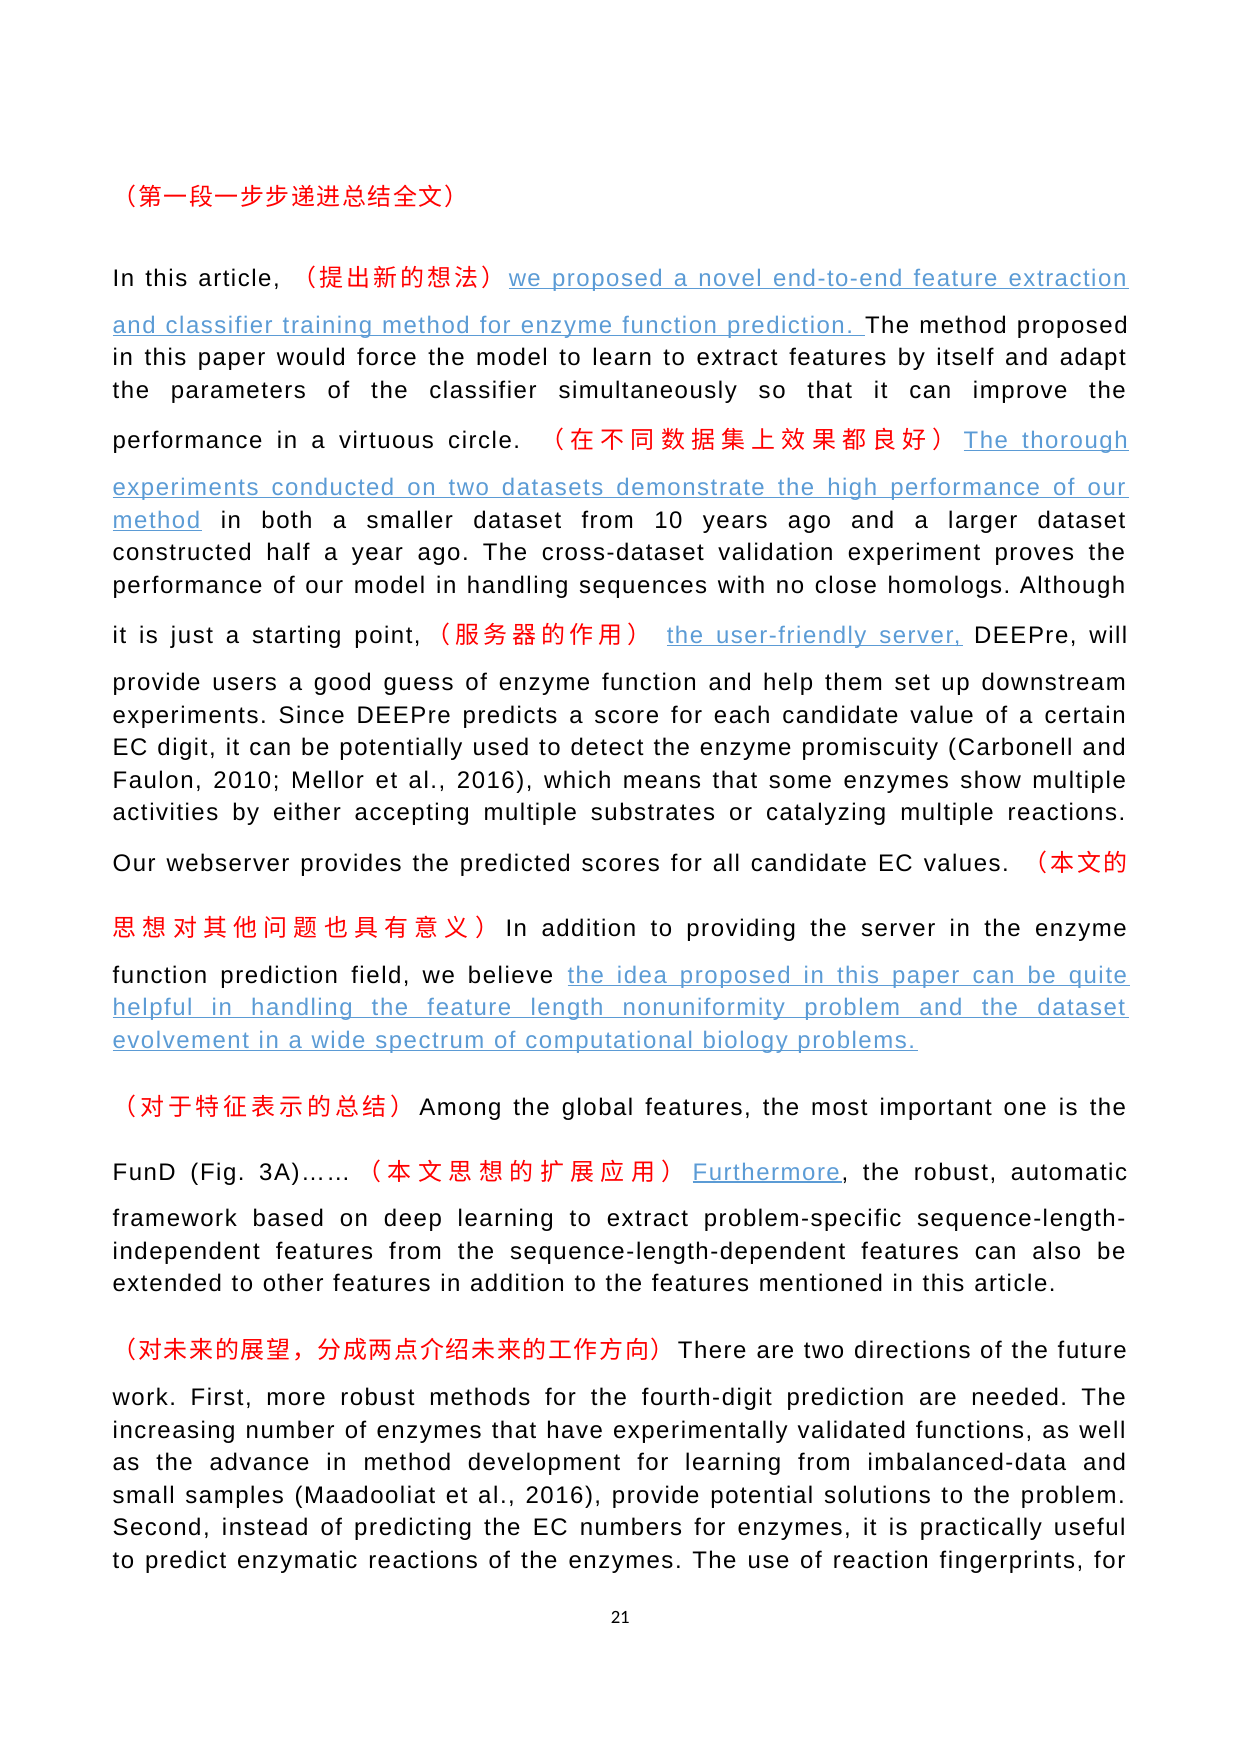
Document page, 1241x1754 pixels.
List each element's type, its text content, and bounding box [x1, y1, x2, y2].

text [112, 1316, 1128, 1576]
text In this article, （提出新的想法）we proposed a novel end-to-end feature extraction and classifier training method for enzyme function prediction. The method proposed in this paper would force the model to learn to extract features by itself and adapt the parameters of the classifier simultaneously so that it can improve the performance in a virtuous circle. （在不同数据集上效果都良好）The thorough experiments conducted on two datasets demonstrate the high performance of our method in both a smaller dataset from 10 years ago and a larger dataset constructed half a year ago. The cross-dataset validation experiment proves the performance of our model in handling sequences with no close homologs. Although it is just a starting point,（服务器的作用） the user-friendly server, DEEPre, will provide users a good guess of enzyme function and help them set up downstream experiments. Since DEEPre predicts a score for each candidate value of a certain EC digit, it can be potentially used to detect the enzyme promiscuity (Carbonell and Faulon, 2010; Mellor et al., 2016), which means that some enzymes show multiple activities by either accepting multiple substrates or catalyzing multiple reactions. Our webserver provides the predicted scores for all candidate EC values. （本文的思想对其他问题也具有意义）In addition to providing the server in the enzyme function prediction field, we believe the idea proposed in this paper can be quite helpful in handling the feature length nonuniformity problem and the dataset evolvement in a wide spectrum of computational biology problems. [112, 498, 1128, 1017]
text （对于特征表示的总结）Among the global features, the most important one is the FunD (Fig. 3A)……（本文思想的扩展应用）Furthermore, the robust, automatic framework based on deep learning to extract problem-specific sequence-length-independent features from the sequence-length-dependent features can also be extended to other features in addition to the features mentioned in this article. [112, 1072, 1128, 1299]
text （第一段一步步递进总结全文） [112, 162, 1128, 227]
text In this article, （提出新的想法）we proposed a novel end-to-end feature extraction and classifier training method for enzyme function prediction. The method proposed in this paper would force the model to learn to extract features by itself and adapt the parameters of the classifier simultaneously so that it can improve the performance in a virtuous circle. （在不同数据集上效果都良好）The thorough experiments conducted on two datasets demonstrate the high performance of our method in both a smaller dataset from 10 years ago and a larger dataset constructed half a year ago. The cross-dataset validation experiment proves the performance of our model in handling sequences with no close homologs. Although it is just a starting point,（服务器的作用） the user-friendly server, DEEPre, will provide users a good guess of enzyme function and help them set up downstream experiments. Since DEEPre predicts a score for each candidate value of a certain EC digit, it can be potentially used to detect the enzyme promiscuity (Carbonell and Faulon, 2010; Mellor et al., 2016), which means that some enzymes show multiple activities by either accepting multiple substrates or catalyzing multiple reactions. Our webserver provides the predicted scores for all candidate EC values. （本文的思想对其他问题也具有意义）In addition to providing the server in the enzyme function prediction field, we believe the idea proposed in this paper can be quite helpful in handling the feature length nonuniformity problem and the dataset evolvement in a wide spectrum of computational biology problems. [112, 243, 1128, 497]
